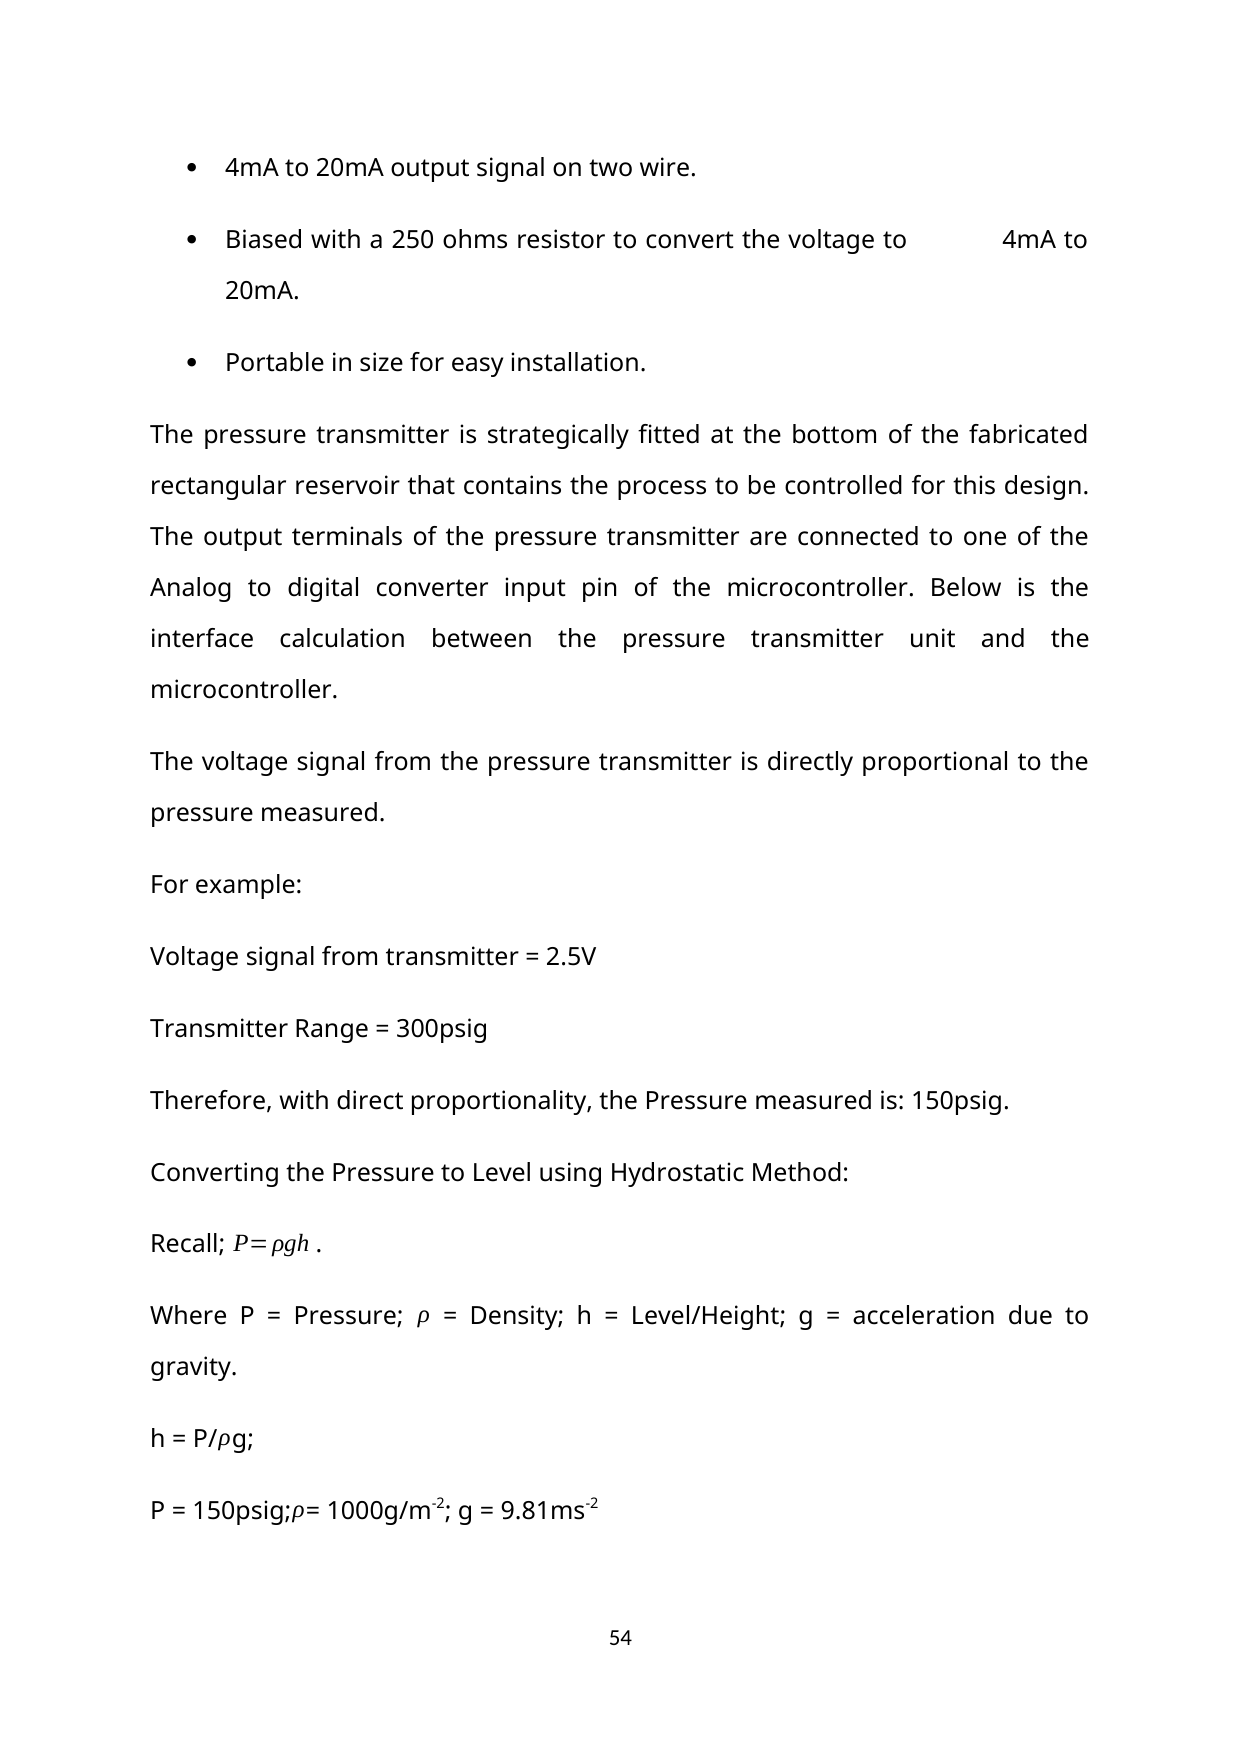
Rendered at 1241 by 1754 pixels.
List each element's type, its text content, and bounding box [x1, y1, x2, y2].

text Voltage signal from transmitter = 2.5V [150, 938, 1090, 973]
text P = 150psig;= 1000g/m-2; g = 9.81ms-2 [150, 1493, 1090, 1527]
list Portable in size for easy installation. [187, 345, 1090, 379]
text For example: [150, 867, 1090, 901]
text h = P/g; [150, 1421, 1090, 1455]
list Biased with a 250 ohms resistor to convert the voltage to 4mA to 20mA. [187, 222, 1090, 307]
list 4mA to 20mA output signal on two wire. [187, 150, 1090, 184]
text Recall; . [150, 1226, 1090, 1260]
text The pressure transmitter is strategically fitted at the bottom of the fabricated rectangular reservoir that contains the process to be controlled for this design. The output terminals of the pressure transmitter are connected to one of the Analog to digital converter input pin of the microcontroller. Below is the interface calculation between the pressure transmitter unit and the microcontroller. [150, 417, 1090, 706]
text The voltage signal from the pressure transmitter is directly proportional to the pressure measured. [150, 744, 1090, 829]
text Transmitter Range = 300psig [150, 1010, 1090, 1044]
text Where P = Pressure; = Density; h = Level/Height; g = acceleration due to gravity. [150, 1298, 1090, 1383]
text Converting the Pressure to Level using Hydrostatic Method: [150, 1154, 1090, 1188]
text Therefore, with direct proportionality, the Pressure measured is: 150psig. [150, 1082, 1090, 1116]
